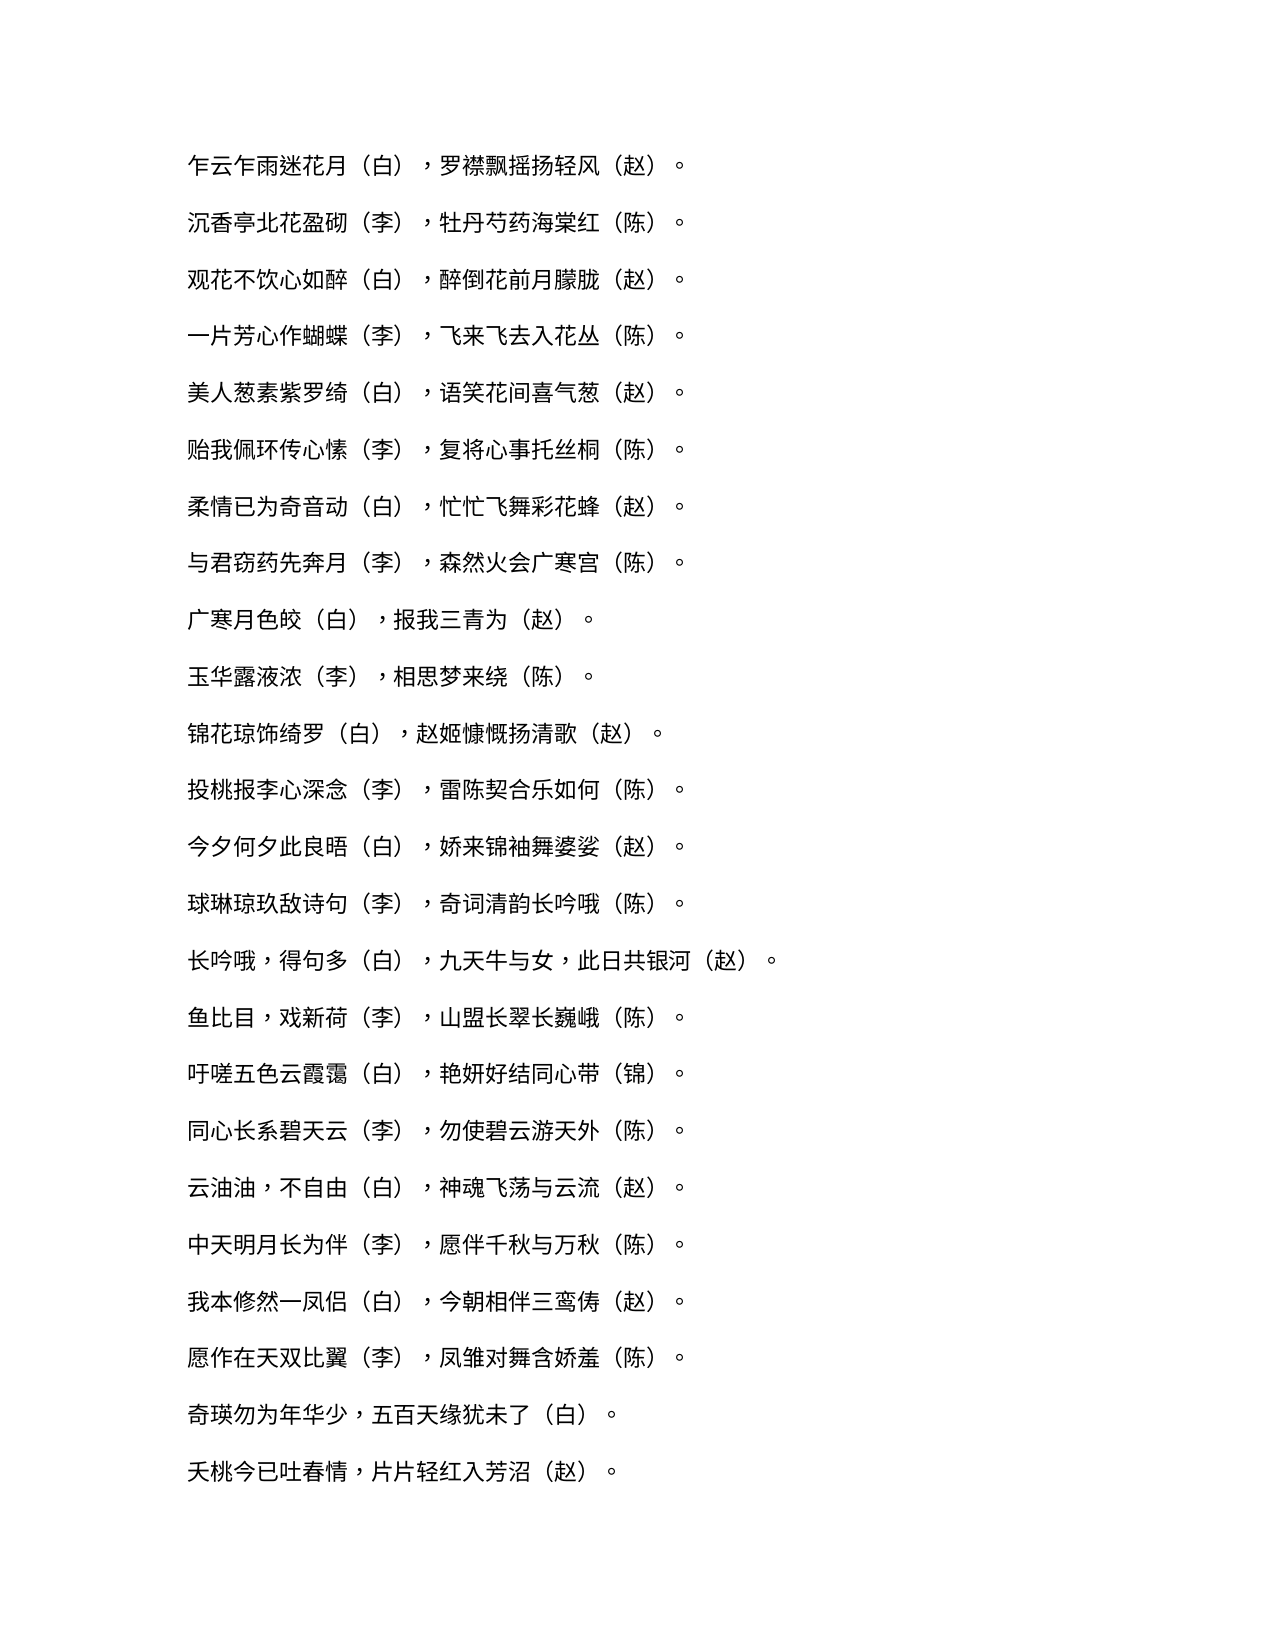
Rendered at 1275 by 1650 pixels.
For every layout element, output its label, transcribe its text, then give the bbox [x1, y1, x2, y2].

text 与君窃药先奔月（李），森然火会广寒宫（陈）。 [187, 547, 1087, 579]
text 沉香亭北花盈砌（李），牡丹芍药海棠红（陈）。 [187, 207, 1087, 238]
text 我本修然一凤侣（白），今朝相伴三鸾俦（赵）。 [187, 1285, 1087, 1317]
text 愿作在天双比翼（李），凤雏对舞含娇羞（陈）。 [187, 1342, 1087, 1373]
text 球琳琼玖敌诗句（李），奇词清韵长吟哦（陈）。 [187, 888, 1087, 919]
text 贻我佩环传心愫（李），复将心事托丝桐（陈）。 [187, 434, 1087, 465]
text 美人葱素紫罗绮（白），语笑花间喜气葱（赵）。 [187, 377, 1087, 408]
text 同心长系碧天云（李），勿使碧云游天外（陈）。 [187, 1115, 1087, 1146]
text 长吟哦，得句多（白），九天牛与女，此日共银河（赵）。 [187, 945, 1087, 976]
text 吁嗟五色云霞霭（白），艳妍好结同心带（锦）。 [187, 1058, 1087, 1089]
text 奇瑛勿为年华少，五百天缘犹未了（白）。 [187, 1399, 1087, 1430]
text 鱼比目，戏新荷（李），山盟长翠长巍峨（陈）。 [187, 1002, 1087, 1033]
text 夭桃今已吐春情，片片轻红入芳沼（赵）。 [187, 1456, 1087, 1487]
text 观花不饮心如醉（白），醉倒花前月朦胧（赵）。 [187, 263, 1087, 295]
text 乍云乍雨迷花月（白），罗襟飘摇扬轻风（赵）。 [187, 150, 1087, 181]
text 玉华露液浓（李），相思梦来绕（陈）。 [187, 661, 1087, 692]
text 投桃报李心深念（李），雷陈契合乐如何（陈）。 [187, 774, 1087, 806]
text 今夕何夕此良晤（白），娇来锦袖舞婆娑（赵）。 [187, 831, 1087, 862]
text 云油油，不自由（白），神魂飞荡与云流（赵）。 [187, 1172, 1087, 1203]
text 一片芳心作蝴蝶（李），飞来飞去入花丛（陈）。 [187, 320, 1087, 352]
text 中天明月长为伴（李），愿伴千秋与万秋（陈）。 [187, 1229, 1087, 1260]
text 锦花琼饰绮罗（白），赵姬慷慨扬清歌（赵）。 [187, 718, 1087, 749]
text 广寒月色皎（白），报我三青为（赵）。 [187, 604, 1087, 635]
text 柔情已为奇音动（白），忙忙飞舞彩花蜂（赵）。 [187, 491, 1087, 522]
